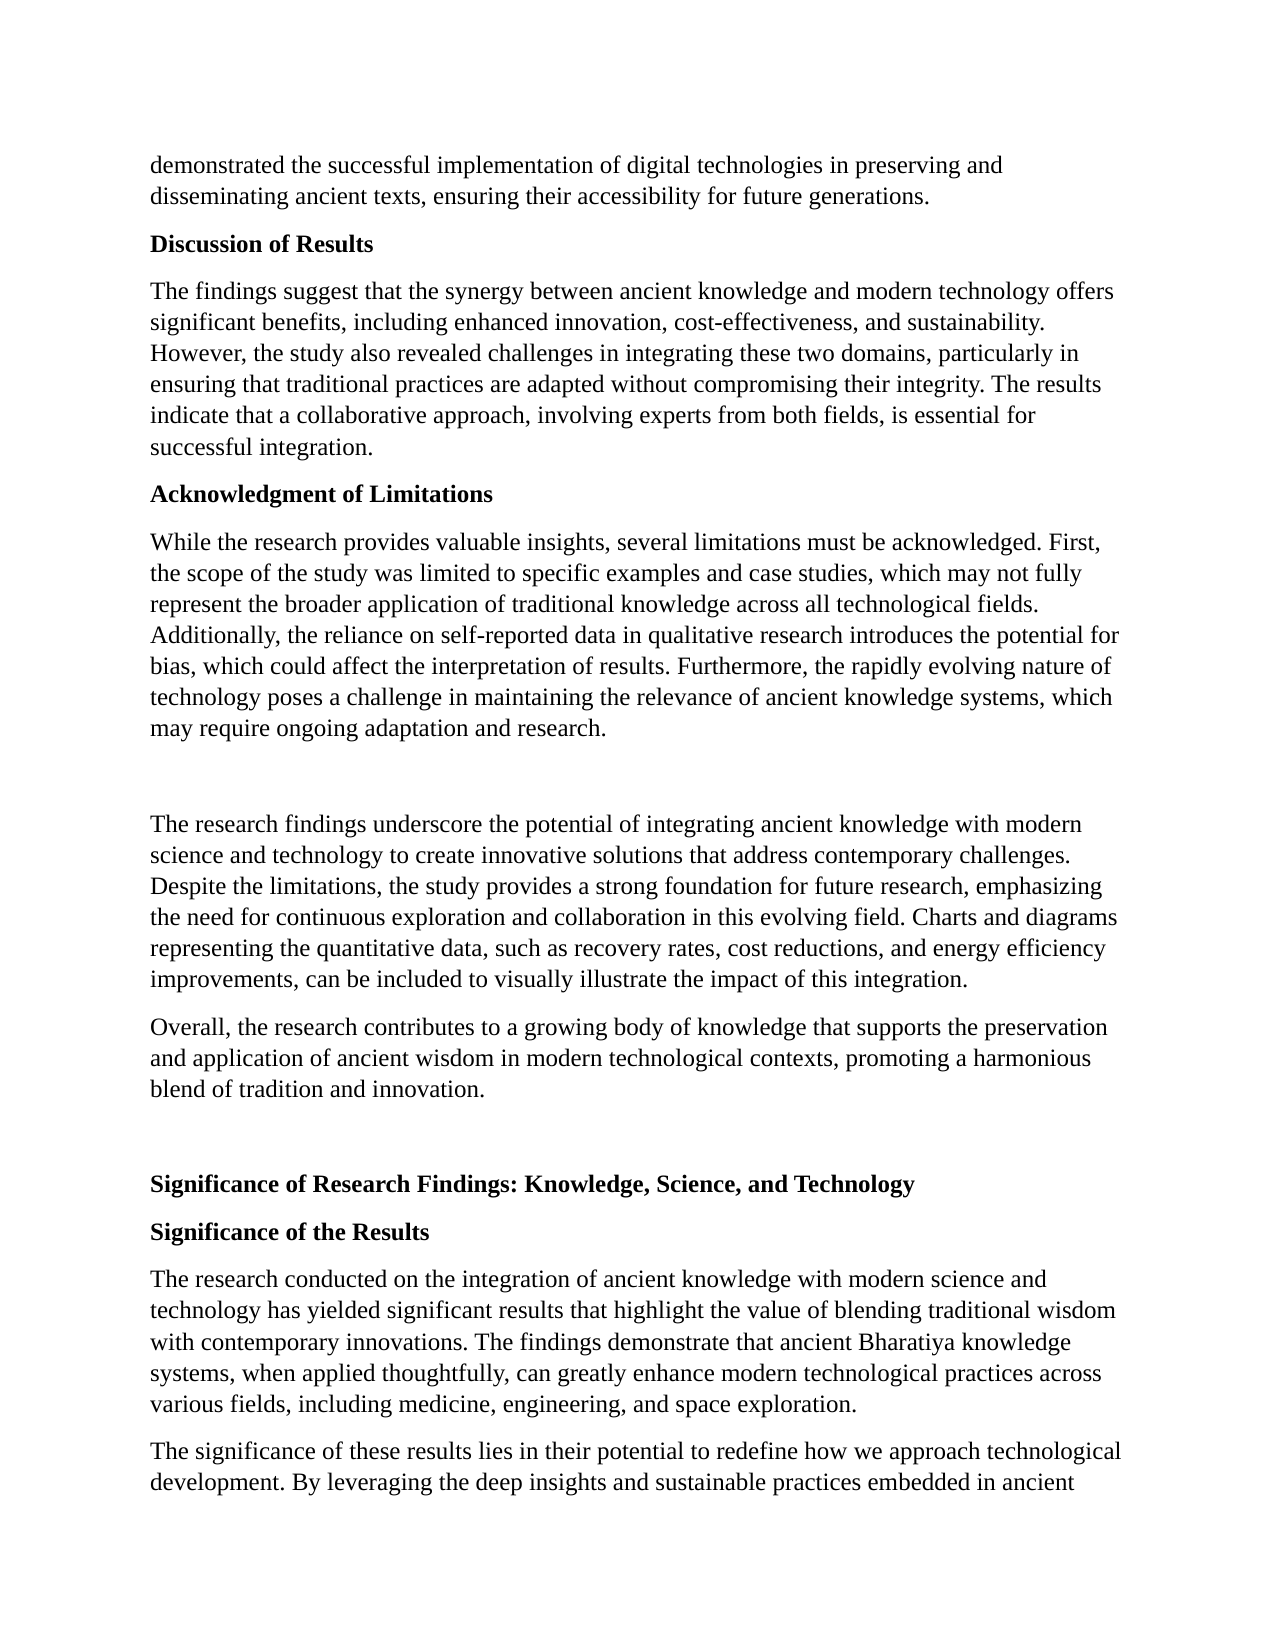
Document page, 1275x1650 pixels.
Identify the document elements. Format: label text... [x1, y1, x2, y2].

text The research conducted on the integration of ancient knowledge with modern science and technology has yielded significant results that highlight the value of blending traditional wisdom with contemporary innovations. The findings demonstrate that ancient Bharatiya knowledge systems, when applied thoughtfully, can greatly enhance modern technological practices across various fields, including medicine, engineering, and space exploration. [150, 1264, 1125, 1417]
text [150, 150, 1125, 210]
text Acknowledgment of Limitations [150, 479, 1125, 508]
text The findings suggest that the synergy between ancient knowledge and modern technology offers significant benefits, including enhanced innovation, cost-effectiveness, and sustainability. However, the study also revealed challenges in integrating these two domains, particularly in ensuring that traditional practices are adapted without compromising their integrity. The results indicate that a collaborative approach, involving experts from both fields, is essential for successful integration. [150, 276, 1125, 460]
text The research findings underscore the potential of integrating ancient knowledge with modern science and technology to create innovative solutions that address contemporary challenges. Despite the limitations, the study provides a strong foundation for future research, emphasizing the need for continuous exploration and collaboration in this evolving field. Charts and diagrams representing the quantitative data, such as recovery rates, cost reductions, and energy efficiency improvements, can be included to visually illustrate the impact of this integration. [150, 809, 1125, 993]
text Significance of the Results [150, 1217, 1125, 1246]
text Discussion of Results [150, 229, 1125, 257]
text Significance of Research Findings: Knowledge, Science, and Technology [150, 1169, 1125, 1198]
text While the research provides valuable insights, several limitations must be acknowledged. First, the scope of the study was limited to specific examples and case studies, which may not fully represent the broader application of traditional knowledge across all technological fields. Additionally, the reliance on self-reported data in qualitative research introduces the potential for bias, which could affect the interpretation of results. Furthermore, the rapidly evolving nature of technology poses a challenge in maintaining the relevance of ancient knowledge systems, which may require ongoing adaptation and research. [150, 527, 1125, 742]
text Overall, the research contributes to a growing body of knowledge that supports the preservation and application of ancient wisdom in modern technological contexts, promoting a harmonious blend of tradition and innovation. [150, 1012, 1125, 1102]
text The significance of these results lies in their potential to redefine how we approach technological development. By leveraging the deep insights and sustainable practices embedded in ancient [150, 1436, 1125, 1496]
